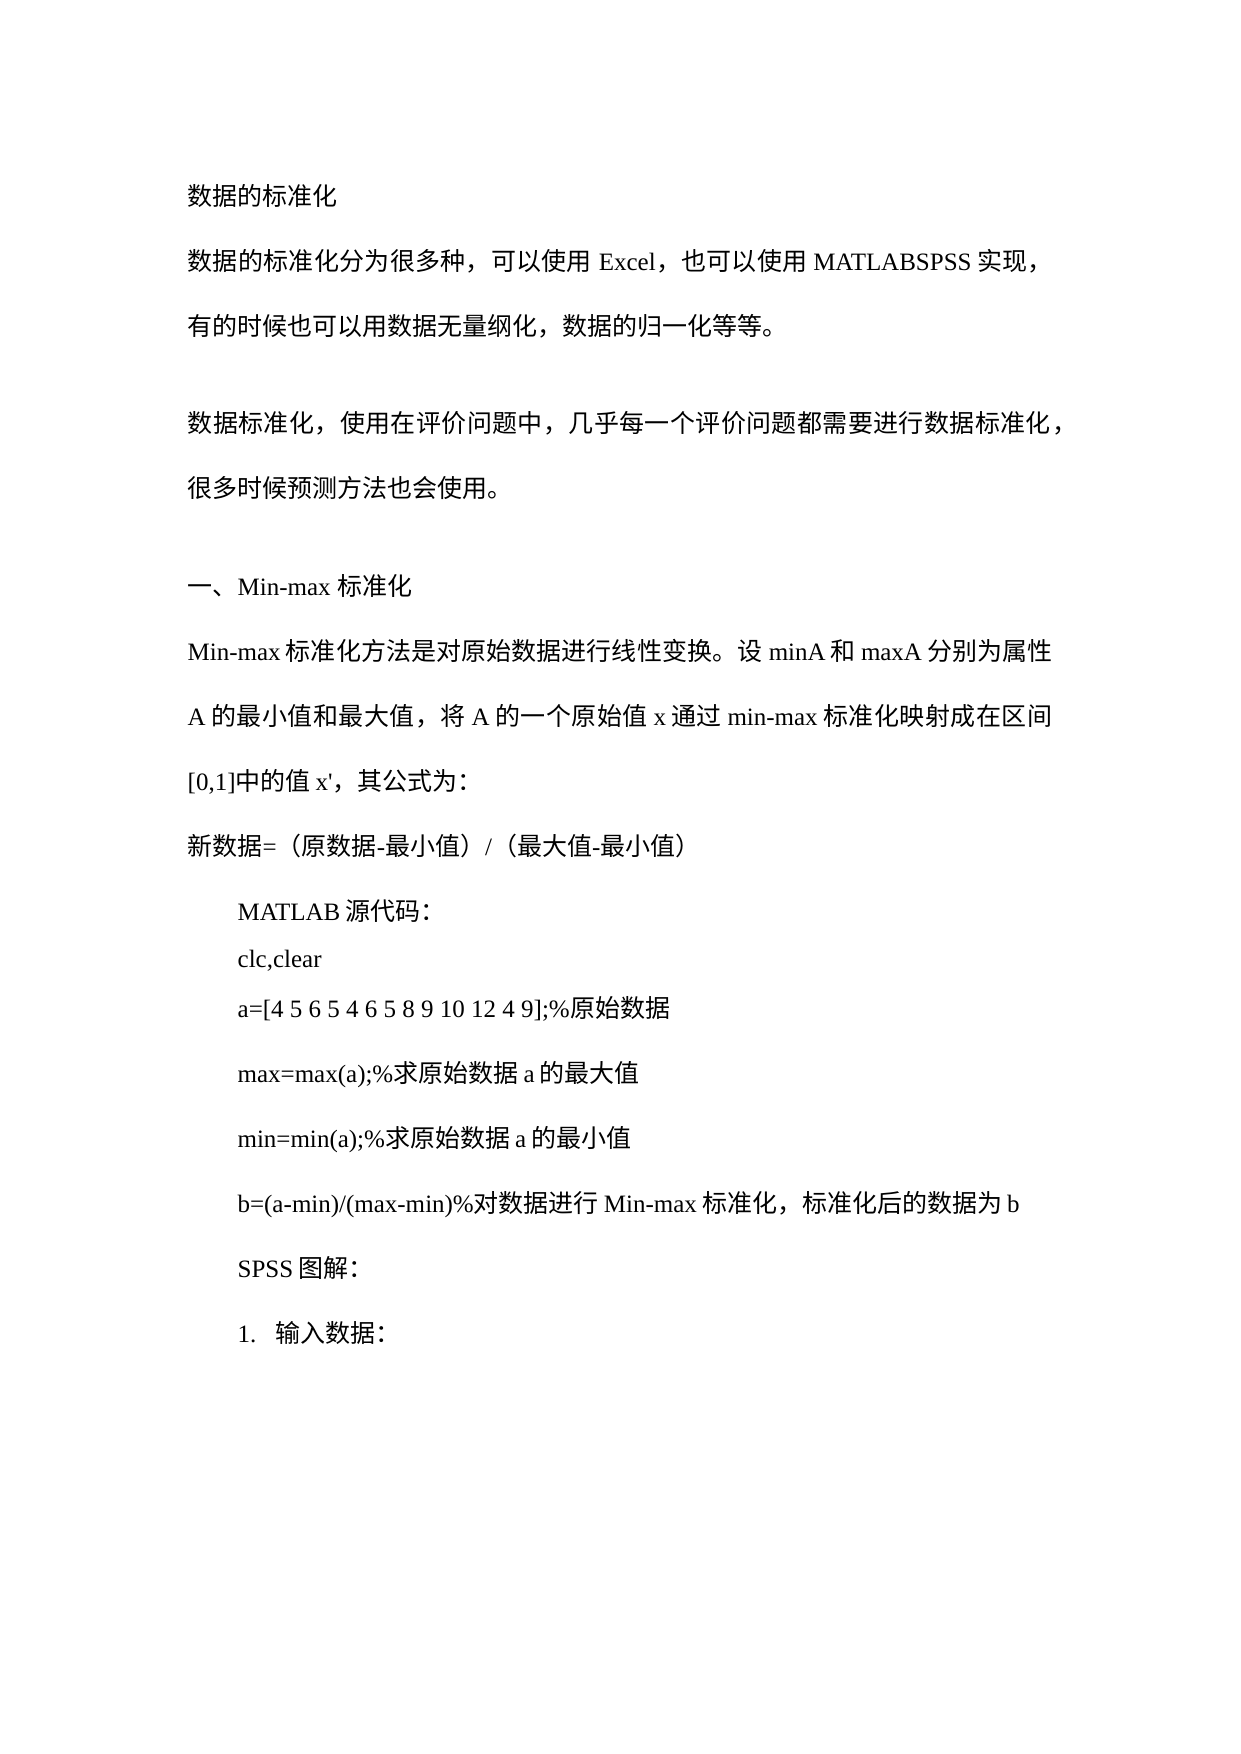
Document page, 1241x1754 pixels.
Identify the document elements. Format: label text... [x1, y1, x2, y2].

text 一、Min-max 标准化 [187, 552, 1053, 617]
text b=(a-min)/(max-min)%对数据进行Min-max标准化，标准化后的数据为b [187, 1169, 1053, 1234]
text SPSS图解： [187, 1234, 1053, 1299]
text 数据标准化，使用在评价问题中，几乎每一个评价问题都需要进行数据标准化，很多时候预测方法也会使用。 [187, 389, 1053, 519]
list 输入数据： [237, 1299, 1053, 1364]
text Min-max标准化方法是对原始数据进行线性变换。设minA和maxA分别为属性A的最小值和最大值，将A的一个原始值x通过min-max标准化映射成在区间[0,1]中的值x'，其公式为： [187, 617, 1053, 812]
text min=min(a);%求原始数据a的最小值 [187, 1104, 1053, 1169]
text a=[4 5 6 5 4 6 5 8 9 10 12 4 9];%原始数据 [187, 974, 1053, 1039]
text MATLAB源代码： [187, 877, 1053, 942]
text 新数据=（原数据-最小值）/（最大值-最小值） [187, 812, 1053, 877]
text max=max(a);%求原始数据a的最大值 [187, 1039, 1053, 1104]
text clc,clear [187, 942, 1053, 974]
text 数据的标准化 [187, 162, 1053, 227]
text 数据的标准化分为很多种，可以使用Excel，也可以使用MATLABSPSS实现，有的时候也可以用数据无量纲化，数据的归一化等等。 [187, 227, 1053, 357]
